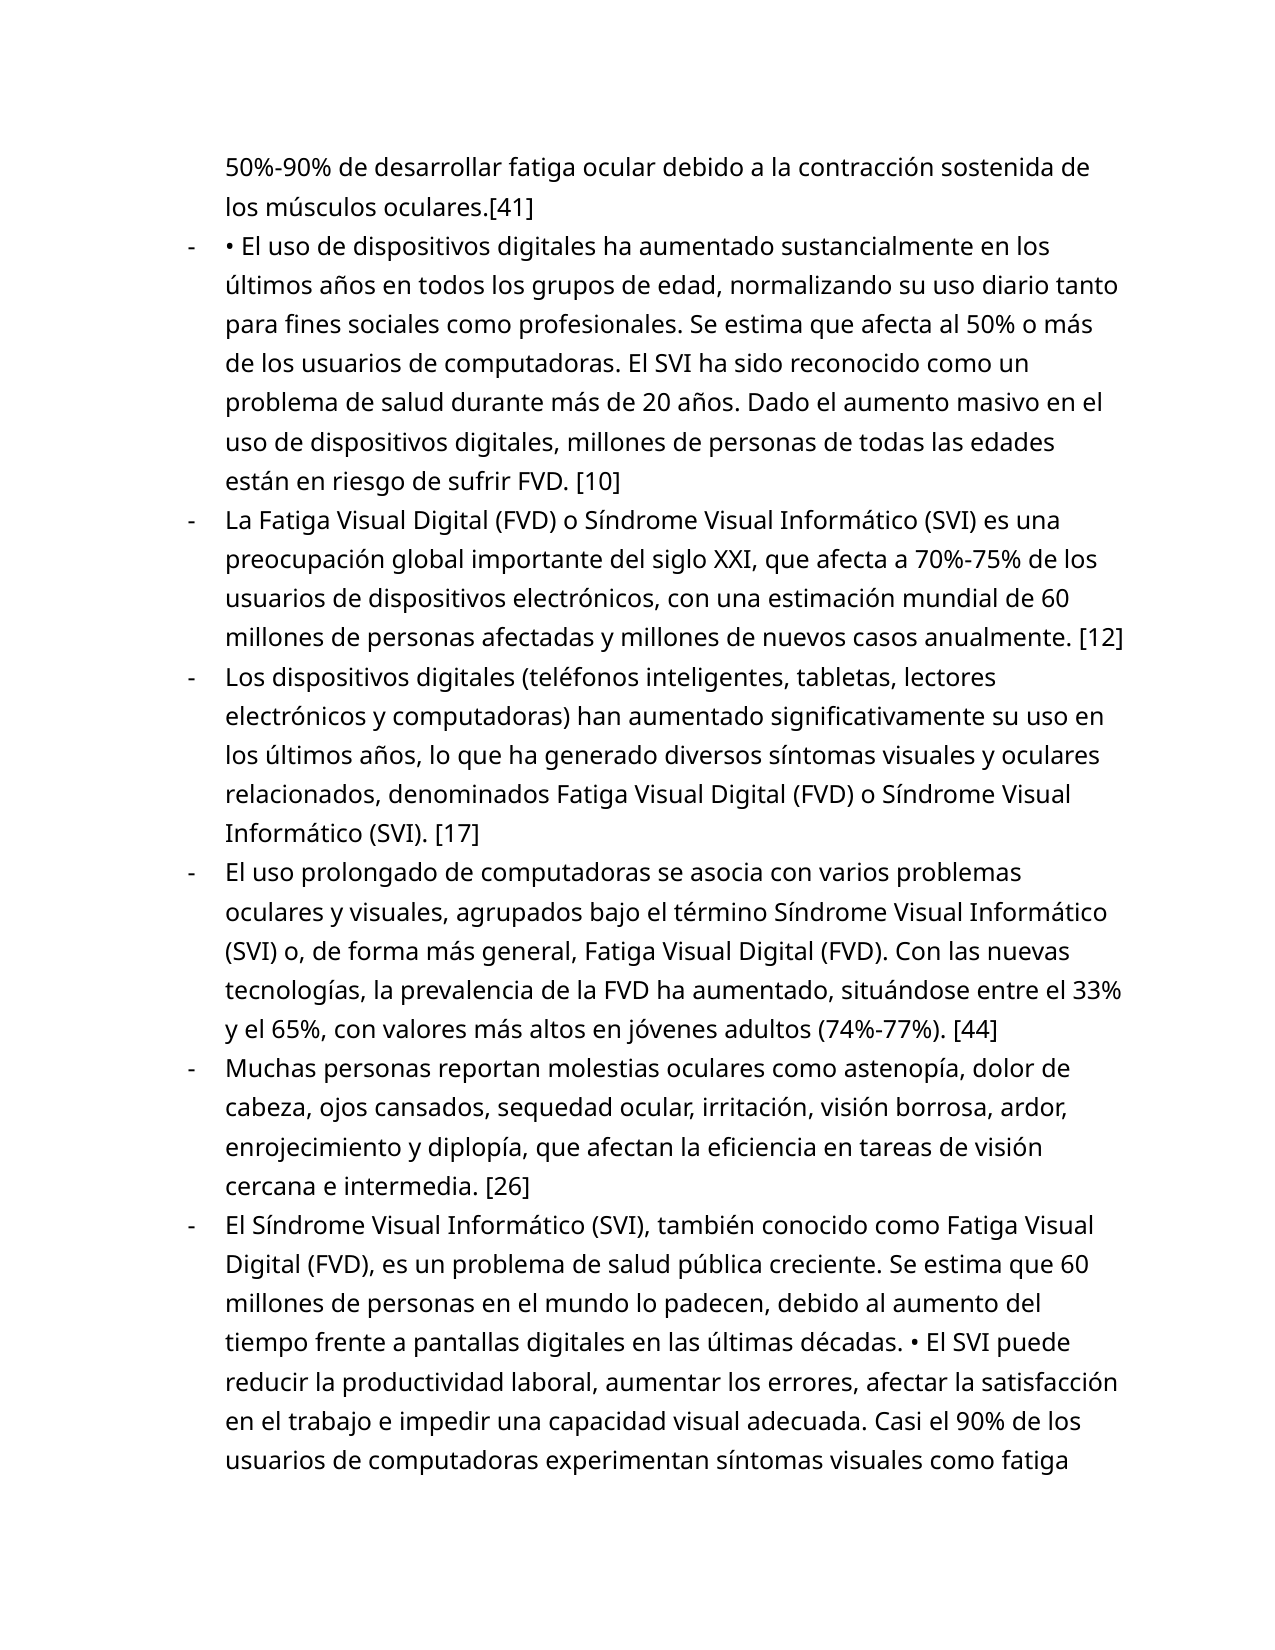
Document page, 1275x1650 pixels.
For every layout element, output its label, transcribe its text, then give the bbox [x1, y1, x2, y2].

list La Fatiga Visual Digital (FVD) o Síndrome Visual Informático (SVI) es una preocupación global importante del siglo XXI, que afecta a 70%-75% de los usuarios de dispositivos electrónicos, con una estimación mundial de 60 millones de personas afectadas y millones de nuevos casos anualmente. [12] [187, 502, 1125, 654]
list Muchas personas reportan molestias oculares como astenopía, dolor de cabeza, ojos cansados, sequedad ocular, irritación, visión borrosa, ardor, enrojecimiento y diplopía, que afectan la eficiencia en tareas de visión cercana e intermedia. [26] [187, 1051, 1125, 1202]
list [187, 1207, 1125, 1477]
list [187, 150, 1125, 223]
list • El uso de dispositivos digitales ha aumentado sustancialmente en los últimos años en todos los grupos de edad, normalizando su uso diario tanto para fines sociales como profesionales. Se estima que afecta al 50% o más de los usuarios de computadoras. El SVI ha sido reconocido como un problema de salud durante más de 20 años. Dado el aumento masivo en el uso de dispositivos digitales, millones de personas de todas las edades están en riesgo de sufrir FVD. [10] [187, 228, 1125, 497]
list El uso prolongado de computadoras se asocia con varios problemas oculares y visuales, agrupados bajo el término Síndrome Visual Informático (SVI) o, de forma más general, Fatiga Visual Digital (FVD). Con las nuevas tecnologías, la prevalencia de la FVD ha aumentado, situándose entre el 33% y el 65%, con valores más altos en jóvenes adultos (74%-77%). [44] [187, 855, 1125, 1046]
list Los dispositivos digitales (teléfonos inteligentes, tabletas, lectores electrónicos y computadoras) han aumentado significativamente su uso en los últimos años, lo que ha generado diversos síntomas visuales y oculares relacionados, denominados Fatiga Visual Digital (FVD) o Síndrome Visual Informático (SVI). [17] [187, 659, 1125, 850]
